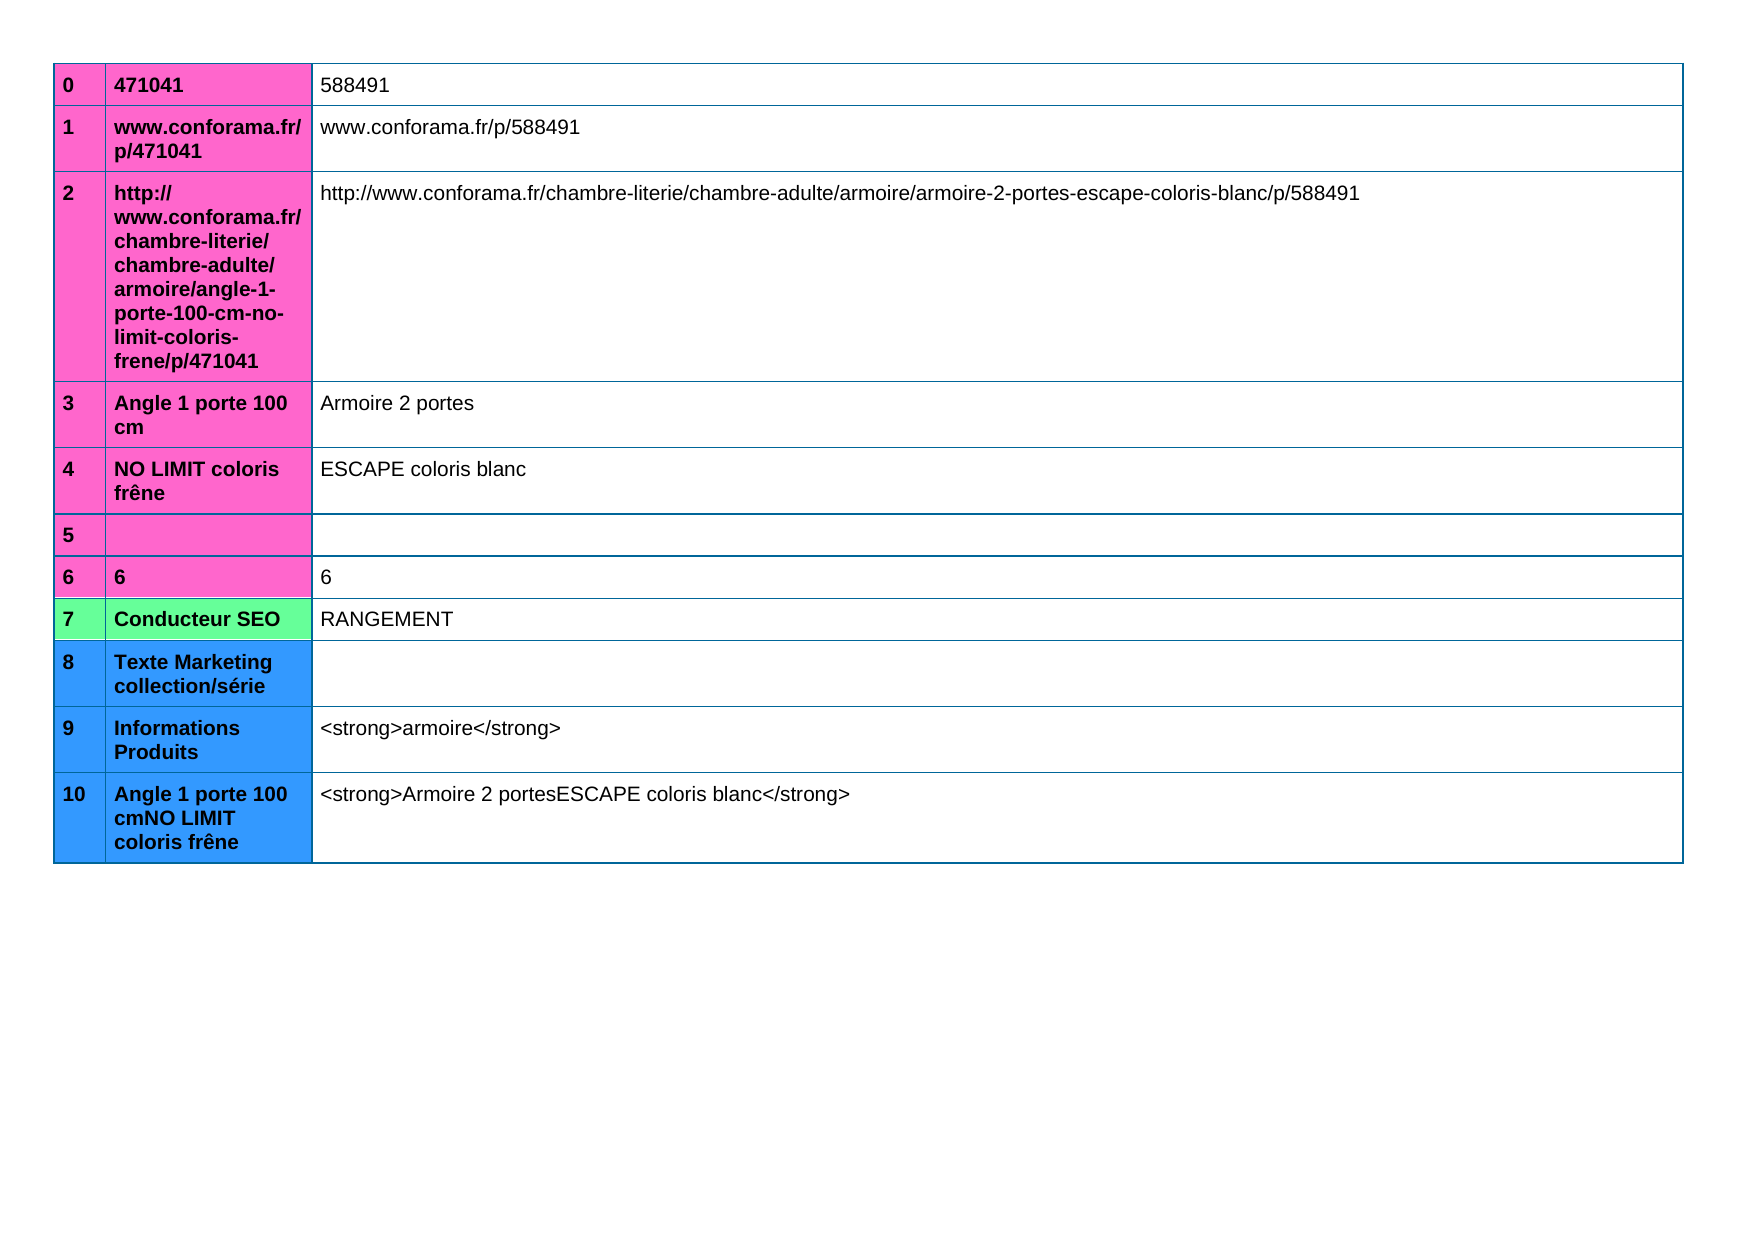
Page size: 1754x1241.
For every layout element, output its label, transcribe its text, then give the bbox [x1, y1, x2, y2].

table_cell Angle 1 porte 100 cm [106, 382, 311, 447]
table_cell www.conforama.fr/p/588491 [313, 106, 1682, 171]
table_cell Angle 1 porte 100 cmNO LIMIT coloris frêne [106, 773, 311, 862]
table_cell RANGEMENT [313, 599, 1682, 639]
table_cell 3 [55, 382, 105, 447]
table_header 471041 [106, 64, 311, 105]
table_cell Texte Marketing collection/série [106, 641, 311, 706]
table_cell 1 [55, 106, 105, 171]
table_cell www.conforama.fr/p/471041 [106, 106, 311, 171]
table_cell 10 [55, 773, 105, 862]
table_cell http://www.conforama.fr/chambre-literie/chambre-adulte/armoire/angle-1-porte-100-cm-no-limit-coloris-frene/p/471041 [106, 172, 311, 381]
table_cell 4 [55, 448, 105, 513]
table_cell 2 [55, 172, 105, 381]
table_cell Armoire 2 portes [313, 382, 1682, 447]
table_cell 6 [106, 557, 311, 597]
table_cell 7 [55, 599, 105, 639]
table_cell 6 [313, 557, 1682, 597]
table_cell [313, 641, 1682, 706]
table_cell [313, 515, 1682, 555]
table_cell [106, 515, 311, 555]
table_cell 8 [55, 641, 105, 706]
table_header 0 [55, 64, 105, 105]
table_cell ESCAPE coloris blanc [313, 448, 1682, 513]
table_cell <strong>armoire</strong> [313, 707, 1682, 772]
table_cell http://www.conforama.fr/chambre-literie/chambre-adulte/armoire/armoire-2-portes-escape-coloris-blanc/p/588491 [313, 172, 1682, 381]
table_cell Conducteur SEO [106, 599, 311, 639]
table_cell Informations Produits [106, 707, 311, 772]
table_cell 6 [55, 557, 105, 597]
table_cell NO LIMIT coloris frêne [106, 448, 311, 513]
table_header 588491 [313, 64, 1682, 105]
table_cell <strong>Armoire 2 portesESCAPE coloris blanc</strong> [313, 773, 1682, 862]
table_cell 9 [55, 707, 105, 772]
table_cell 5 [55, 515, 105, 555]
